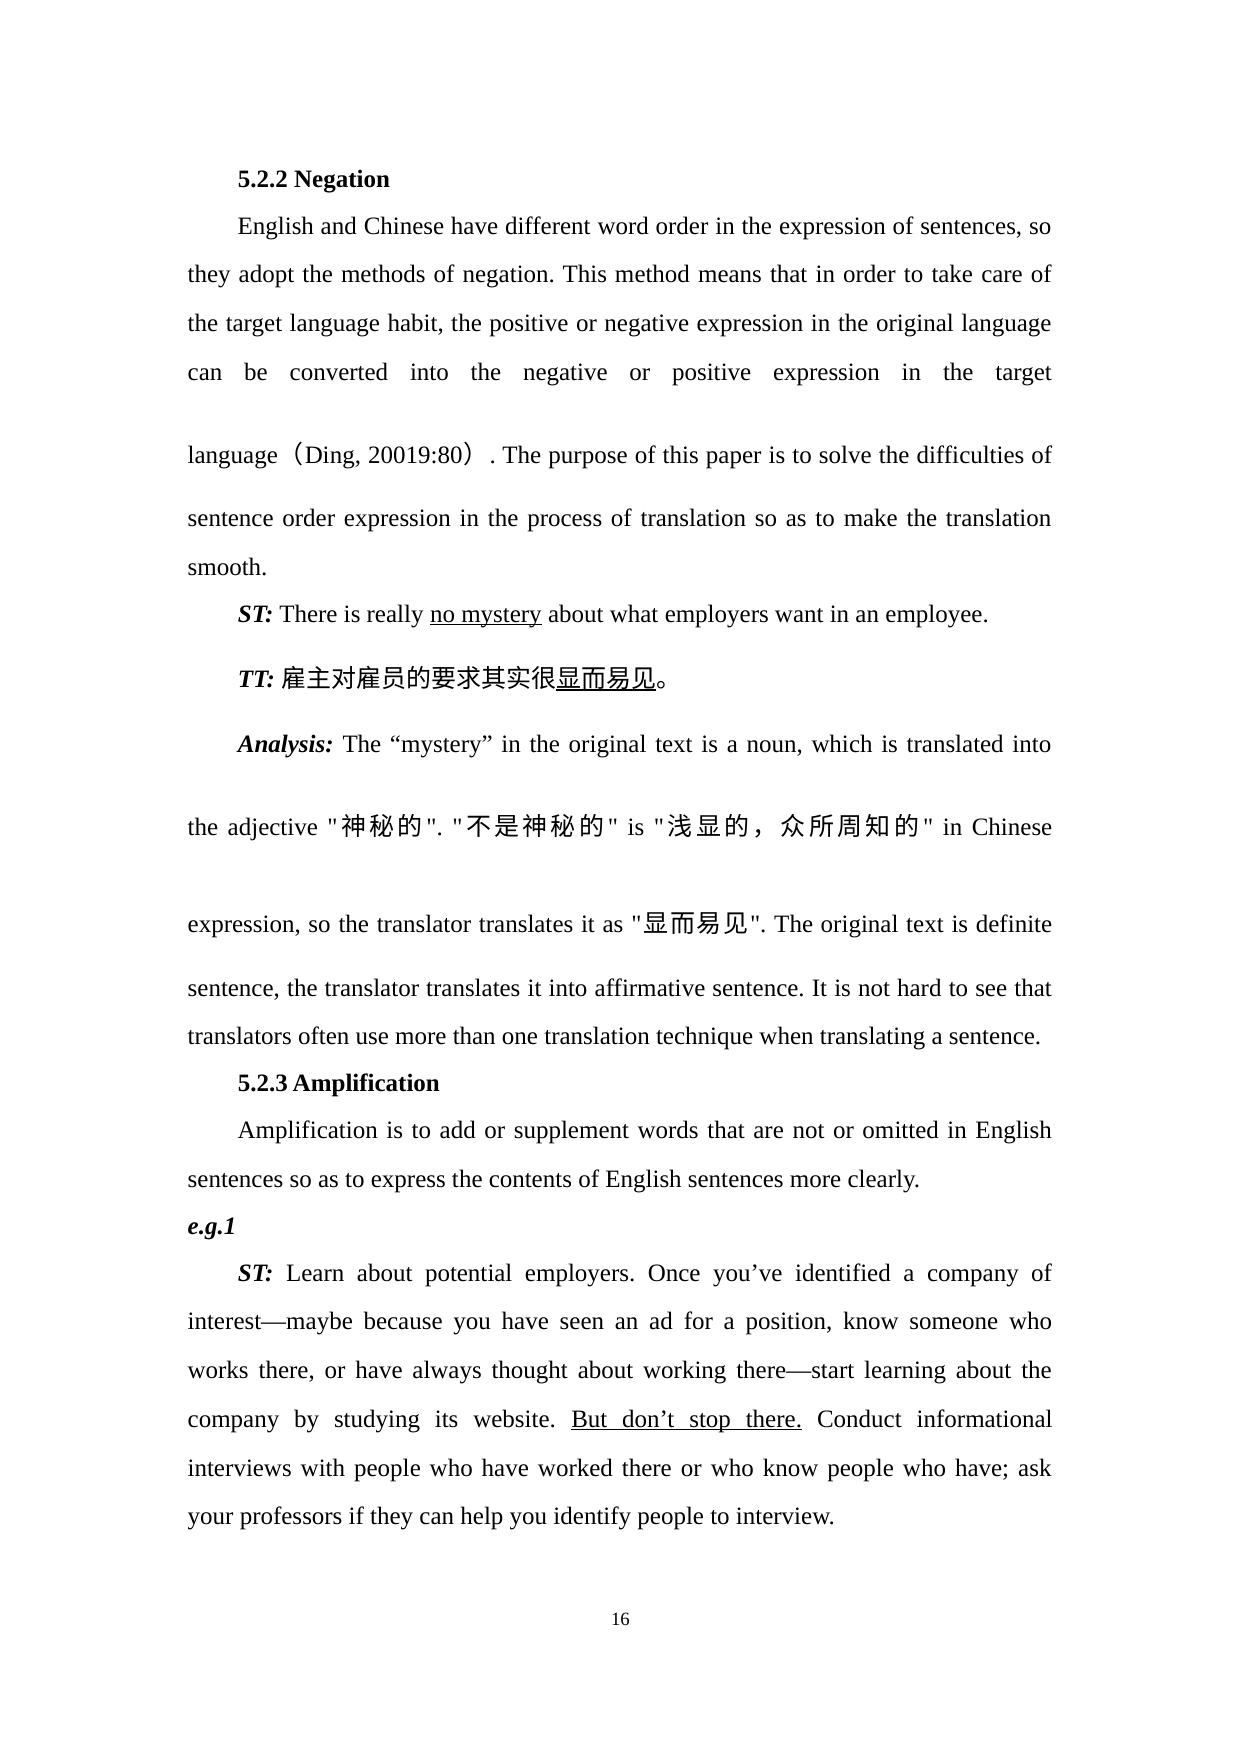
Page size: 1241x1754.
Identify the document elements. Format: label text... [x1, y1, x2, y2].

subtitle 5.2.2 Negation [187, 162, 1053, 194]
text ST: Learn about potential employers. Once you’ve identified a company of interest—maybe because you have seen an ad for a position, know someone who works there, or have always thought about working there—start learning about the company by studying its website. But don’t stop there. Conduct informational interviews with people who have worked there or who know people who have; ask your professors if they can help you identify people to interview. [187, 1256, 1053, 1532]
text Amplification is to add or supplement words that are not or omitted in English sentences so as to express the contents of English sentences more clearly. [187, 1113, 1053, 1194]
text TT: 雇主对雇员的要求其实很显而易见。 [187, 644, 1053, 709]
text English and Chinese have different word order in the expression of sentences, so they adopt the methods of negation. This method means that in order to take care of the target language habit, the positive or negative expression in the original language can be converted into the negative or positive expression in the target language（Ding, 20019:80）. The purpose of this paper is to solve the difficulties of sentence order expression in the process of translation so as to make the translation smooth. [187, 209, 1053, 583]
text Analysis: The “mystery” in the original text is a noun, which is translated into the adjective "神秘的". "不是神秘的" is "浅显的，众所周知的" in Chinese expression, so the translator translates it as "显而易见". The original text is definite sentence, the translator translates it into affirmative sentence. It is not hard to see that translators often use more than one translation technique when translating a sentence. [187, 727, 1053, 1052]
text e.g.1 [187, 1209, 1053, 1241]
text ST: There is really no mystery about what employers want in an employee. [187, 597, 1053, 629]
subtitle 5.2.3 Amplification [187, 1066, 1053, 1099]
